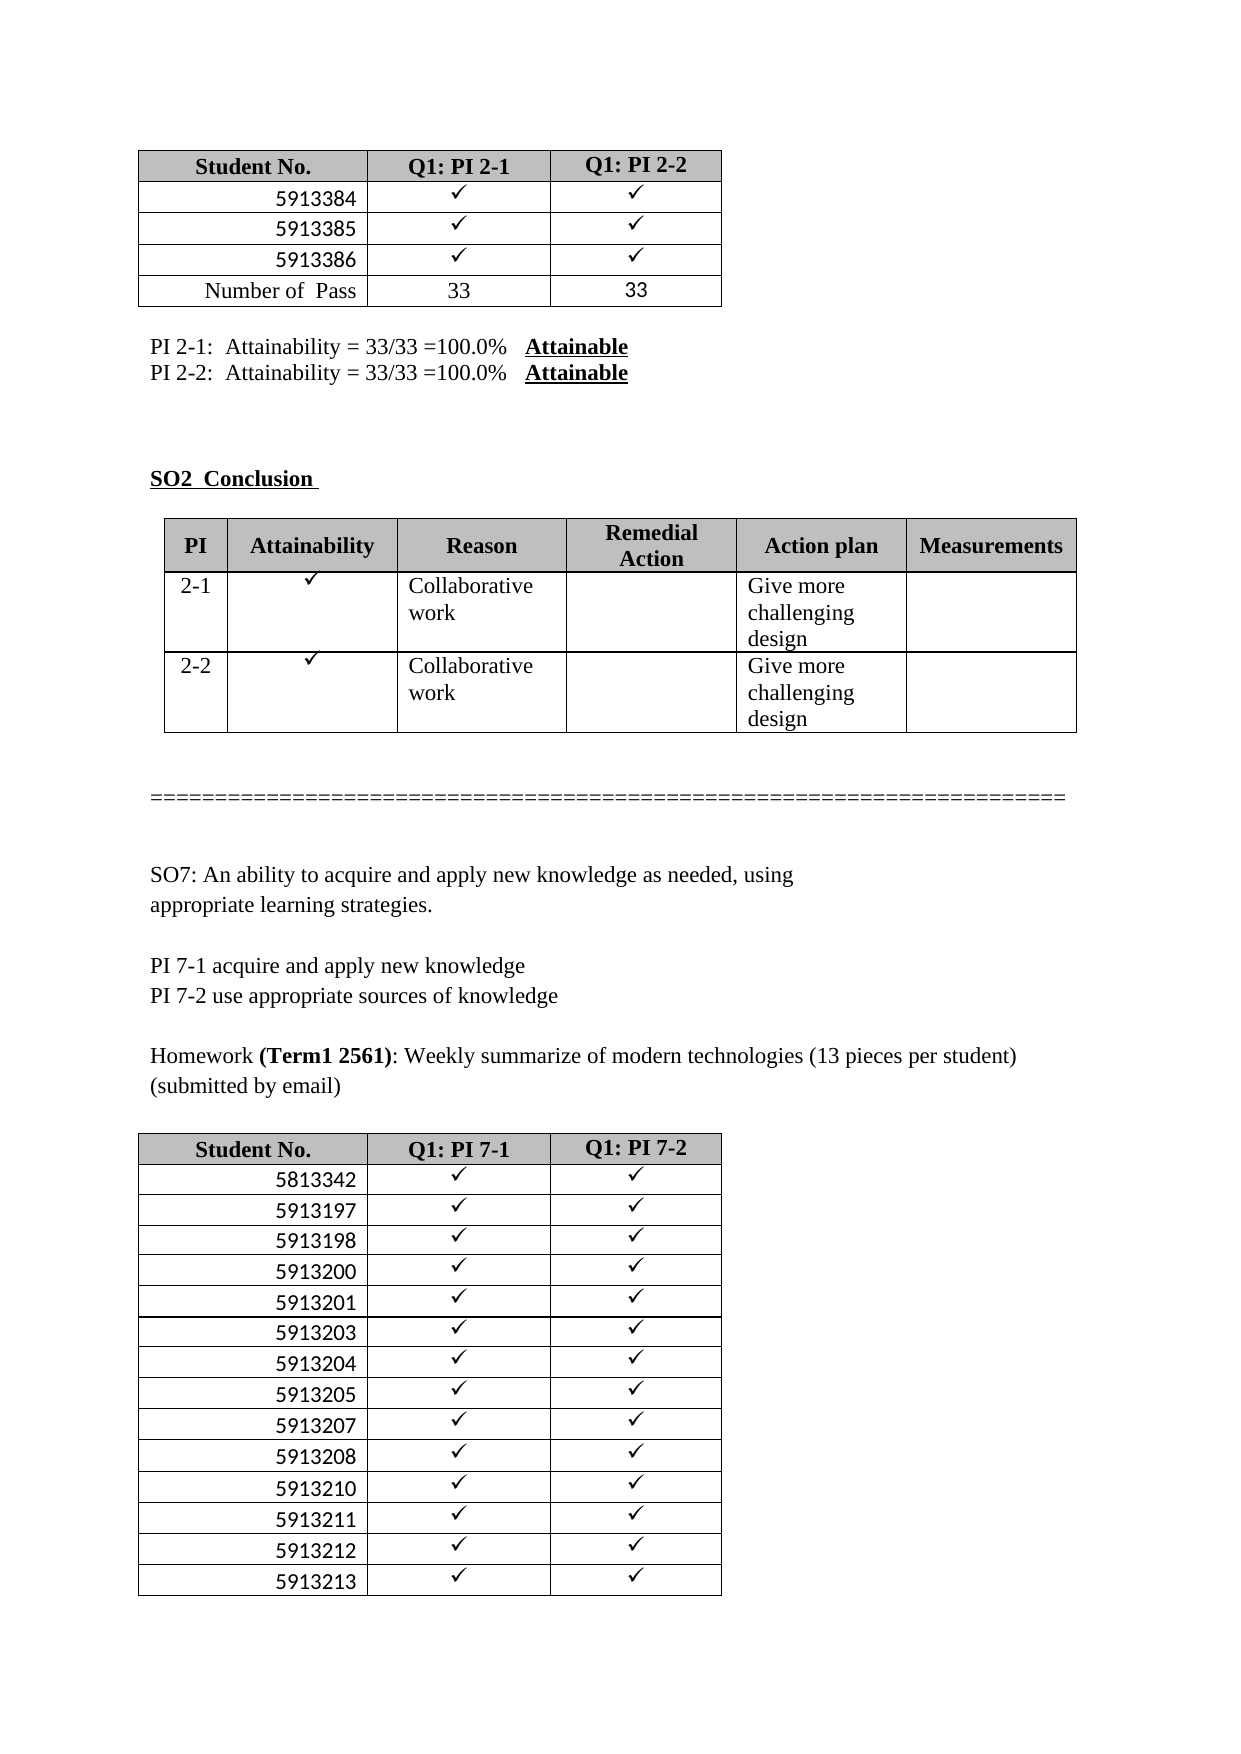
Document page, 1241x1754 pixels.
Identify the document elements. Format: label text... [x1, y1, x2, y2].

table_cell [551, 1472, 721, 1502]
table_cell [368, 1534, 550, 1564]
table_header Student No. [139, 1134, 367, 1164]
table_header Action plan [737, 519, 906, 571]
text SO7: An ability to acquire and apply new knowledge as needed, using [150, 861, 1090, 887]
table_cell 5913207 [139, 1409, 367, 1439]
table_cell 5813342 [139, 1165, 367, 1193]
table_cell [368, 1165, 550, 1193]
table_cell Collaborative work [398, 573, 566, 651]
table_cell 5913203 [139, 1318, 367, 1346]
table_cell 5913385 [139, 213, 367, 243]
text SO2 Conclusion [150, 465, 1090, 491]
table_cell Give more challenging design [737, 573, 906, 651]
table_header Remedial Action [567, 519, 736, 571]
table_header Attainability [228, 519, 397, 571]
text PI 7-2 use appropriate sources of knowledge [150, 982, 1090, 1008]
table_cell [368, 245, 550, 274]
table_cell [567, 653, 736, 732]
table_cell 5913208 [139, 1440, 367, 1471]
table_cell [551, 1378, 721, 1408]
table_cell 5913386 [139, 245, 367, 274]
table_cell [368, 1286, 550, 1316]
table_header Q1: PI 2-2 [551, 151, 721, 181]
table_header Reason [398, 519, 566, 571]
table_cell [228, 653, 397, 732]
text PI 2-1: Attainability = 33/33 = 100.0% Attainable [150, 333, 1090, 359]
table_cell 5913384 [139, 182, 367, 212]
table_cell 5913198 [139, 1226, 367, 1254]
table_cell [551, 1318, 721, 1346]
table_cell [368, 1195, 550, 1225]
table_cell [551, 245, 721, 274]
table_cell 5913212 [139, 1534, 367, 1564]
table_cell [551, 1534, 721, 1564]
table_cell [551, 1195, 721, 1225]
table_cell [368, 1347, 550, 1377]
table_header PI [165, 519, 227, 571]
table_header Measurements [907, 519, 1076, 571]
table_cell [368, 182, 550, 212]
table_cell [368, 1318, 550, 1346]
table_cell [551, 1255, 721, 1285]
table_cell [228, 573, 397, 651]
table_cell [368, 1378, 550, 1408]
table_cell 5913211 [139, 1503, 367, 1533]
table_cell [907, 653, 1076, 732]
table_header Q1: PI 7-1 [368, 1134, 550, 1164]
table_cell 5913210 [139, 1472, 367, 1502]
table_cell 2-1 [165, 573, 227, 651]
text PI 7-1 acquire and apply new knowledge [150, 952, 1090, 978]
table_cell [368, 1226, 550, 1254]
table_cell 33 [368, 276, 550, 306]
table_header Q1: PI 7-2 [551, 1134, 721, 1164]
table_cell Number of Pass [139, 276, 367, 306]
table_cell 5913197 [139, 1195, 367, 1225]
text (submitted by email) [150, 1072, 1090, 1099]
table_cell 5913201 [139, 1286, 367, 1316]
table_cell [551, 1286, 721, 1316]
table_cell [551, 1409, 721, 1439]
table_cell 5913213 [139, 1565, 367, 1595]
table_cell [368, 1409, 550, 1439]
text ======================================================================= [150, 784, 1090, 810]
table_cell 2-2 [165, 653, 227, 732]
table_cell [368, 213, 550, 243]
table_cell [551, 182, 721, 212]
text appropriate learning strategies. [150, 891, 1090, 918]
text Homework (Term1 2561): Weekly summarize of modern technologies (13 pieces per student) [150, 1042, 1090, 1069]
table_cell 5913205 [139, 1378, 367, 1408]
table_cell 33 [551, 276, 721, 306]
table_cell [551, 1226, 721, 1254]
text PI 2-2: Attainability = 33/33 = 100.0% Attainable [150, 359, 1090, 386]
table_cell [907, 573, 1076, 651]
table_cell [368, 1565, 550, 1595]
table_cell [551, 1440, 721, 1471]
table_cell [551, 1165, 721, 1193]
table_cell [551, 1503, 721, 1533]
table_cell 5913200 [139, 1255, 367, 1285]
table_header Student No. [139, 151, 367, 181]
table_cell [551, 1565, 721, 1595]
table_cell Give more challenging design [737, 653, 906, 732]
table_cell Collaborative work [398, 653, 566, 732]
table_cell [567, 573, 736, 651]
table_cell [368, 1440, 550, 1471]
table_cell [551, 1347, 721, 1377]
table_cell 5913204 [139, 1347, 367, 1377]
table_cell [368, 1503, 550, 1533]
table_cell [368, 1255, 550, 1285]
table_cell [368, 1472, 550, 1502]
table_cell [551, 213, 721, 243]
table_header Q1: PI 2-1 [368, 151, 550, 181]
